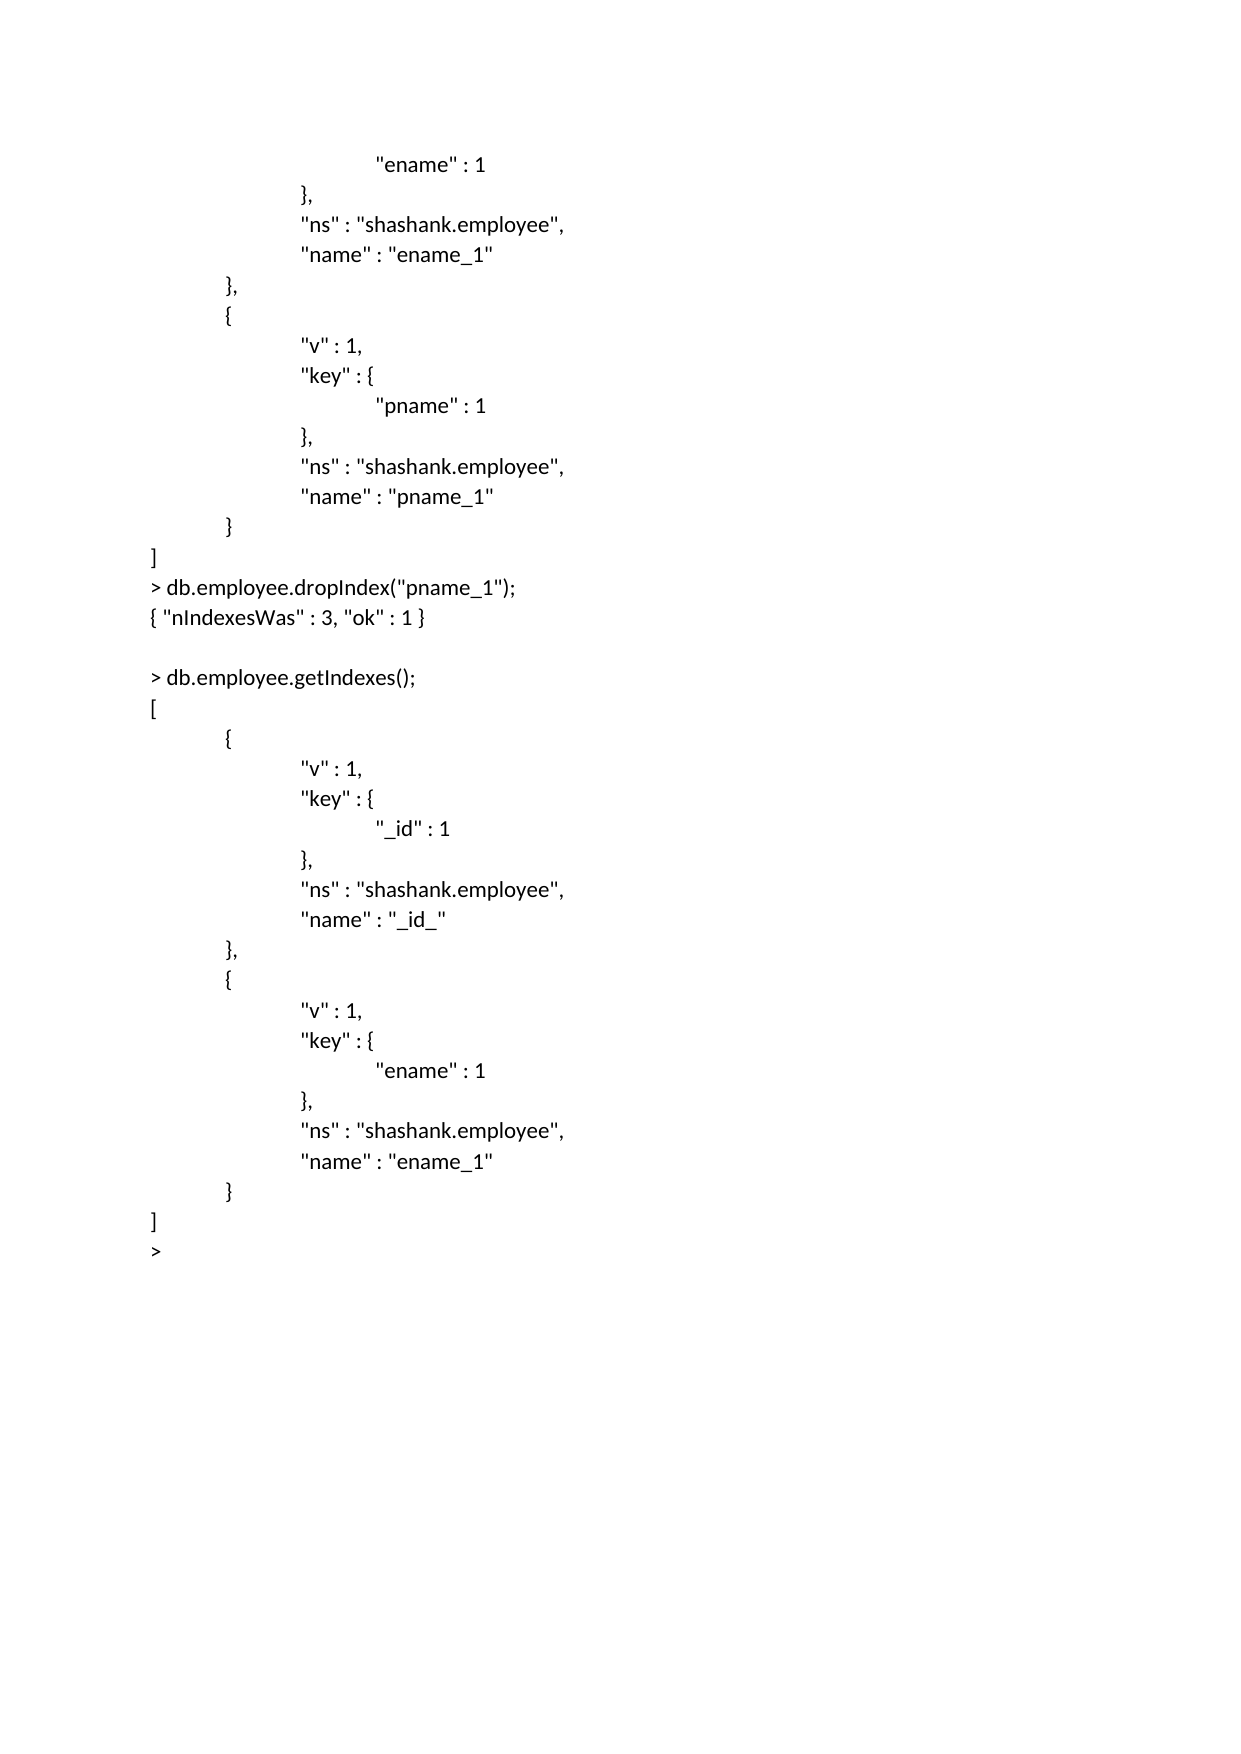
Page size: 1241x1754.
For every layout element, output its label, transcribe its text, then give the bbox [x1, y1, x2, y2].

text "ns" : "shashank.employee", [150, 452, 1090, 480]
text "ns" : "shashank.employee", [150, 210, 1090, 238]
text "ns" : "shashank.employee", [150, 875, 1090, 903]
text "key" : { [150, 361, 1090, 389]
text } [150, 1177, 1090, 1205]
text "ename" : 1 [150, 150, 1090, 178]
text }, [150, 935, 1090, 963]
text }, [150, 1086, 1090, 1114]
text "ename" : 1 [150, 1056, 1090, 1084]
text ] [150, 543, 1090, 571]
text "key" : { [150, 784, 1090, 812]
text "v" : 1, [150, 331, 1090, 359]
text }, [150, 180, 1090, 208]
text "pname" : 1 [150, 392, 1090, 420]
text "_id" : 1 [150, 814, 1090, 843]
text "name" : "_id_" [150, 905, 1090, 933]
text }, [150, 271, 1090, 299]
text "name" : "ename_1" [150, 1147, 1090, 1175]
text }, [150, 422, 1090, 450]
text > db.employee.getIndexes(); [150, 663, 1090, 692]
text > db.employee.dropIndex("pname_1"); [150, 573, 1090, 601]
text [ [150, 694, 1090, 722]
text } [150, 512, 1090, 541]
text "ns" : "shashank.employee", [150, 1117, 1090, 1145]
text "name" : "ename_1" [150, 241, 1090, 269]
text { [150, 966, 1090, 994]
text { "nIndexesWas" : 3, "ok" : 1 } [150, 603, 1090, 631]
text "key" : { [150, 1026, 1090, 1054]
text ] [150, 1207, 1090, 1235]
text { [150, 301, 1090, 329]
text }, [150, 845, 1090, 873]
text { [150, 724, 1090, 752]
text > [150, 1237, 1090, 1266]
text "name" : "pname_1" [150, 482, 1090, 510]
text "v" : 1, [150, 996, 1090, 1024]
text "v" : 1, [150, 754, 1090, 782]
